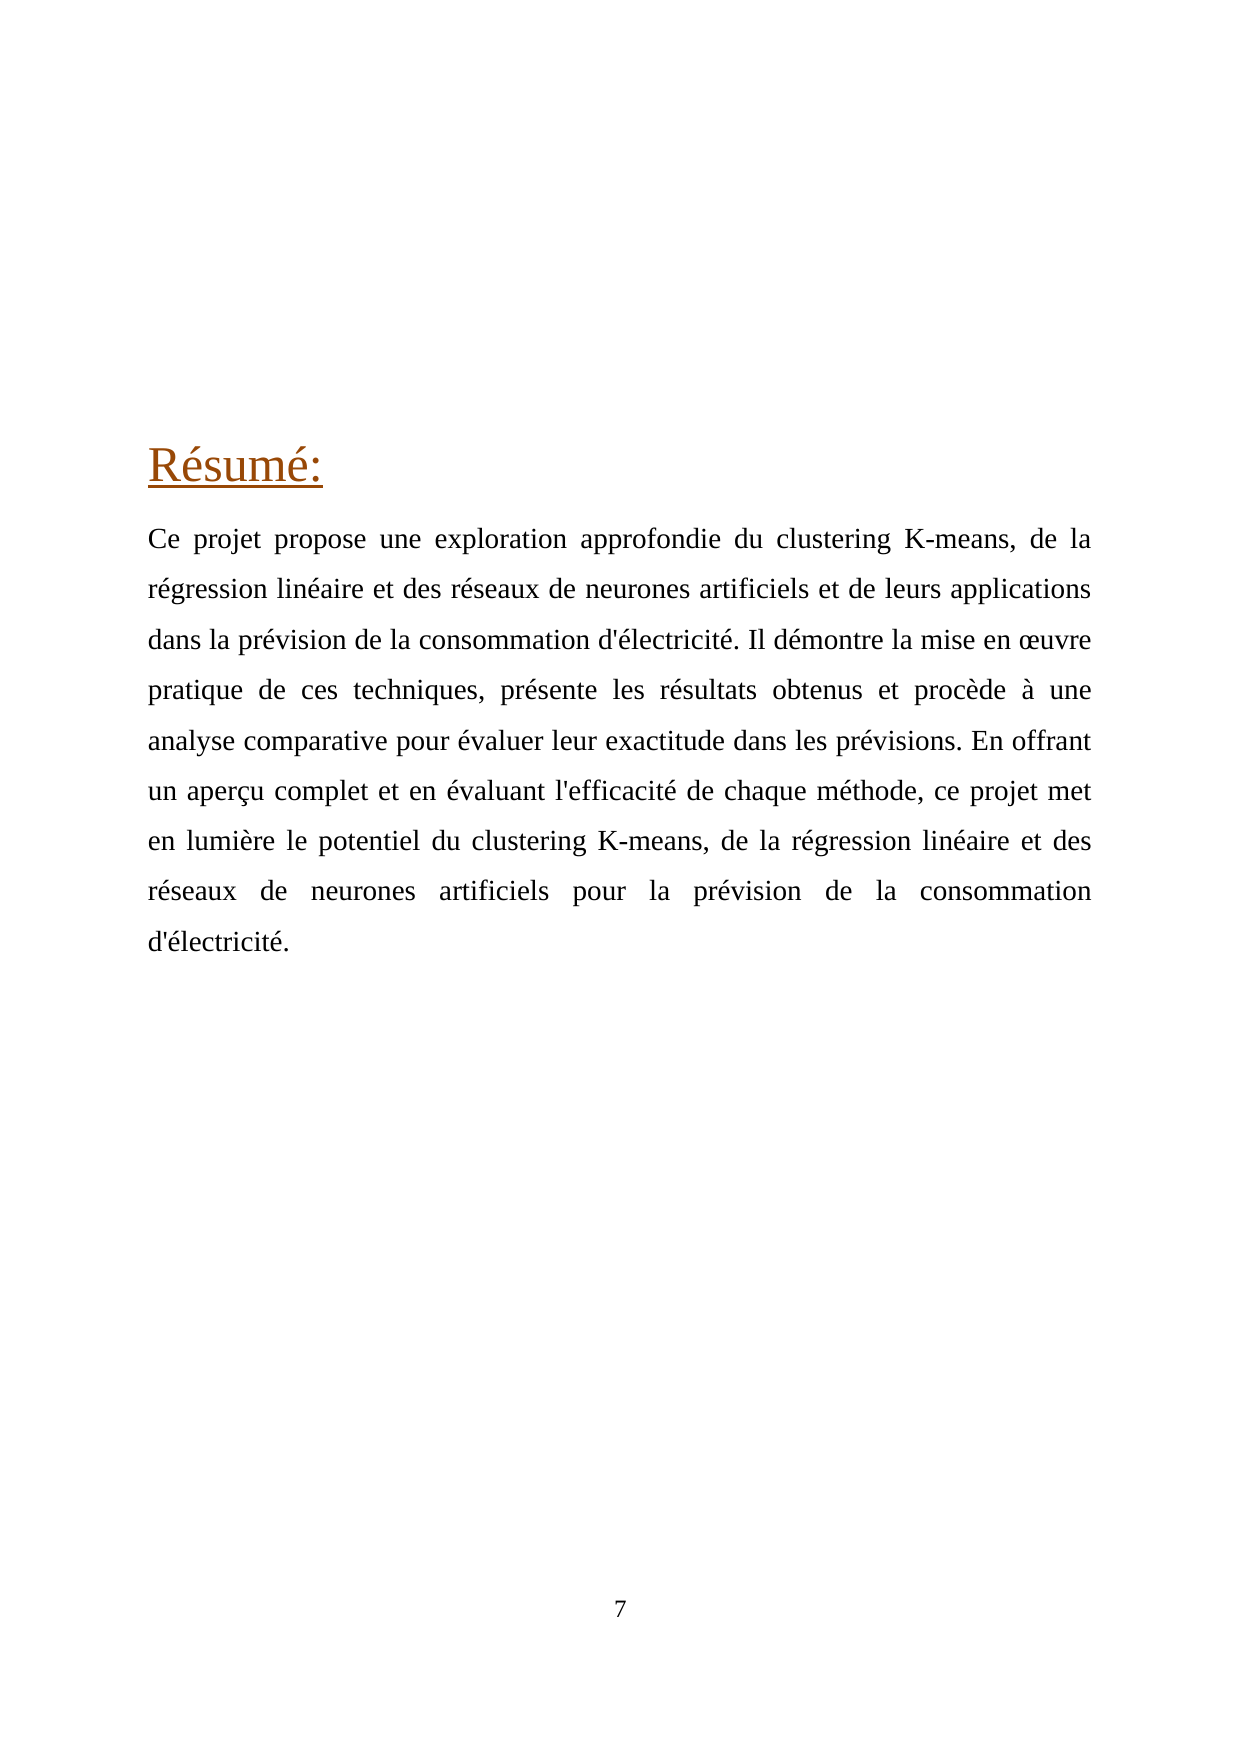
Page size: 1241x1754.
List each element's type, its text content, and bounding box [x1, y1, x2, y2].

text Ce projet propose une exploration approfondie du clustering K-means, de la régression linéaire et des réseaux de neurones artificiels et de leurs applications dans la prévision de la consommation d'électricité. Il démontre la mise en œuvre pratique de ces techniques, présente les résultats obtenus et procède à une analyse comparative pour évaluer leur exactitude dans les prévisions. En offrant un aperçu complet et en évaluant l'efficacité de chaque méthode, ce projet met en lumière le potentiel du clustering K-means, de la régression linéaire et des réseaux de neurones artificiels pour la prévision de la consommation d'électricité. [148, 521, 1093, 957]
text Résumé: [148, 435, 1093, 493]
